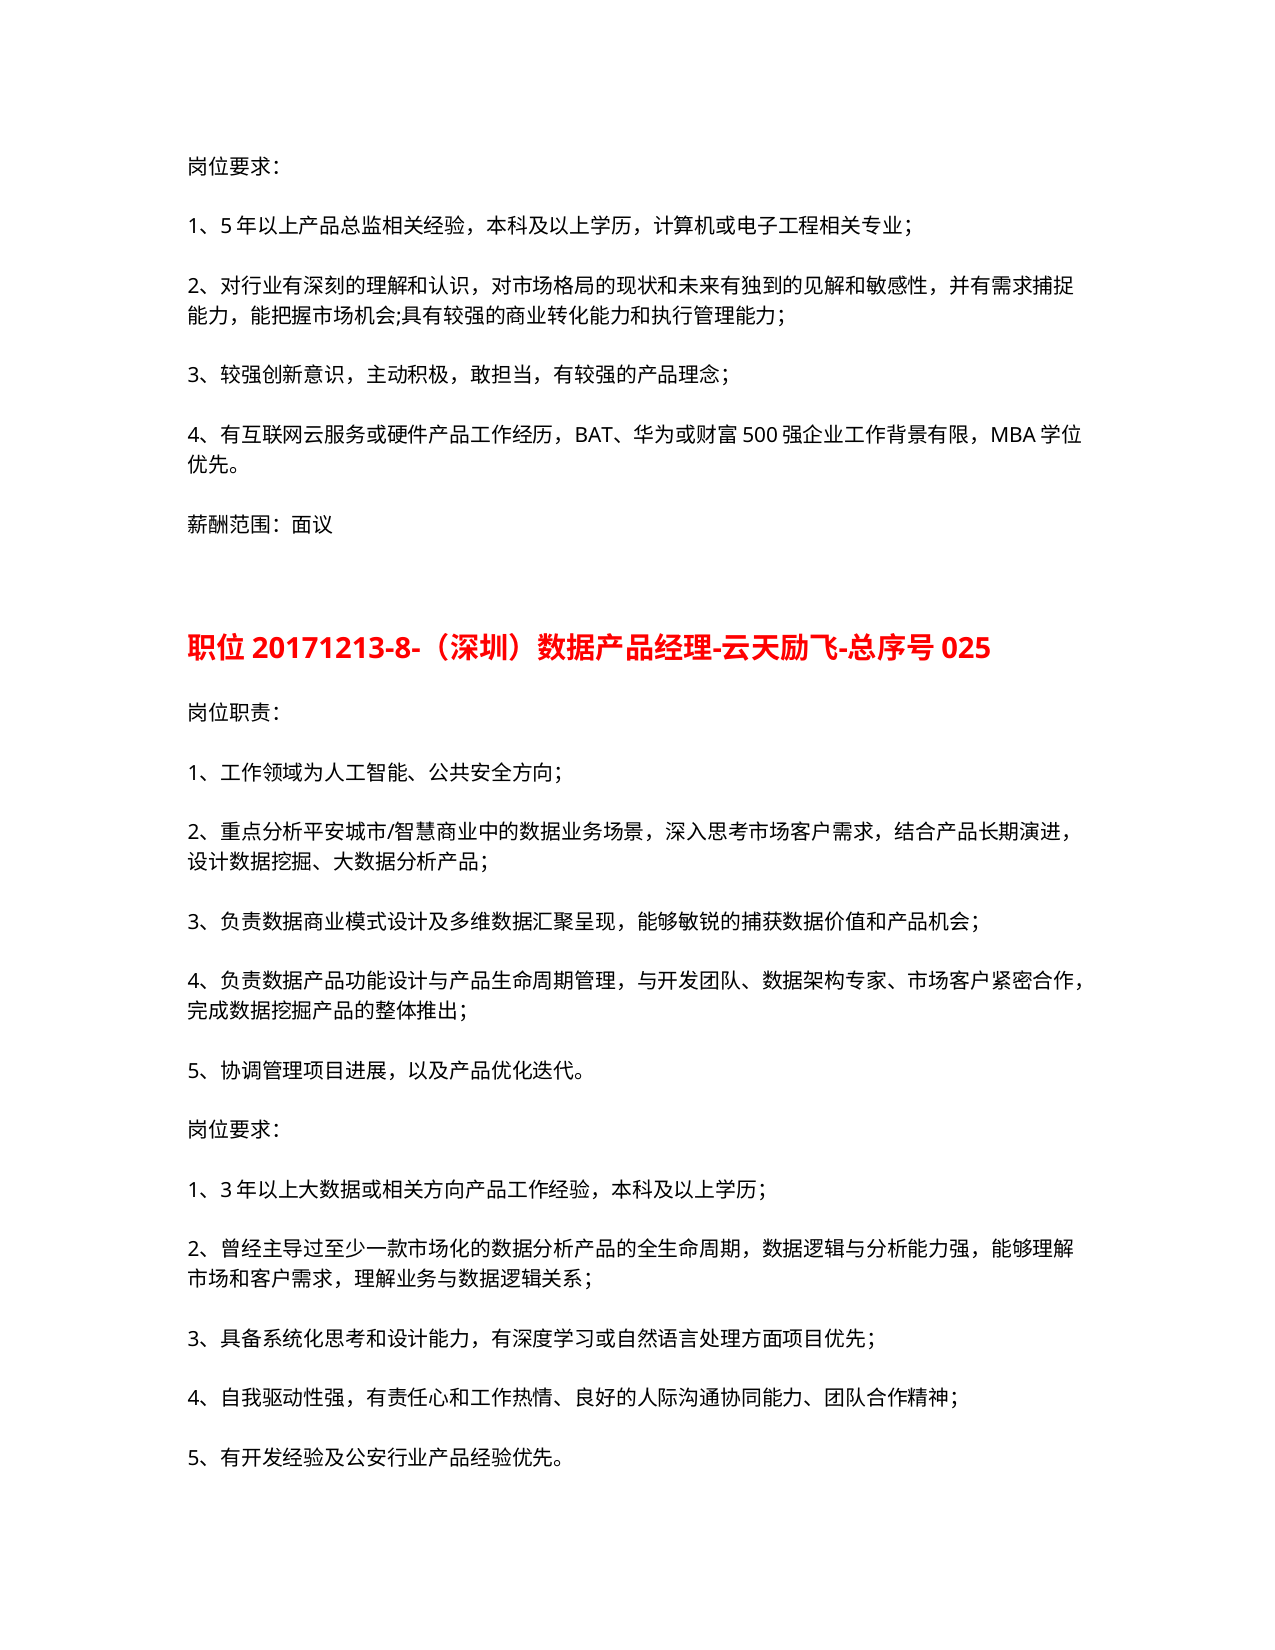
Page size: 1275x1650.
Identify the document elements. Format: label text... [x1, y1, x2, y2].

text 4、自我驱动性强，有责任心和工作热情、良好的人际沟通协同能力、团队合作精神； [187, 1382, 1087, 1412]
text 薪酬范围：面议 [187, 508, 1087, 538]
text 1、5年以上产品总监相关经验，本科及以上学历，计算机或电子工程相关专业； [187, 209, 1087, 240]
text 岗位要求： [187, 1113, 1087, 1144]
text 2、重点分析平安城市/智慧商业中的数据业务场景，深入思考市场客户需求，结合产品长期演进，设计数据挖掘、大数据分析产品； [187, 815, 1087, 876]
text 3、具备系统化思考和设计能力，有深度学习或自然语言处理方面项目优先； [187, 1322, 1087, 1352]
text 2、曾经主导过至少一款市场化的数据分析产品的全生命周期，数据逻辑与分析能力强，能够理解市场和客户需求，理解业务与数据逻辑关系； [187, 1232, 1087, 1293]
text 2、对行业有深刻的理解和认识，对市场格局的现状和未来有独到的见解和敏感性，并有需求捕捉能力，能把握市场机会;具有较强的商业转化能力和执行管理能力； [187, 269, 1087, 329]
text 5、协调管理项目进展，以及产品优化迭代。 [187, 1054, 1087, 1084]
text 5、有开发经验及公安行业产品经验优先。 [187, 1441, 1087, 1471]
text 4、有互联网云服务或硬件产品工作经历，BAT、华为或财富500强企业工作背景有限，MBA学位优先。 [187, 418, 1087, 479]
text 1、工作领域为人工智能、公共安全方向； [187, 756, 1087, 786]
text 3、较强创新意识，主动积极，敢担当，有较强的产品理念； [187, 359, 1087, 389]
subtitle 职位20171213-8-（深圳）数据产品经理-云天励飞-总序号025 [187, 625, 1087, 667]
text 1、3年以上大数据或相关方向产品工作经验，本科及以上学历； [187, 1173, 1087, 1203]
text 岗位职责： [187, 696, 1087, 727]
text 3、负责数据商业模式设计及多维数据汇聚呈现，能够敏锐的捕获数据价值和产品机会； [187, 905, 1087, 935]
text 岗位要求： [187, 150, 1087, 180]
text 4、负责数据产品功能设计与产品生命周期管理，与开发团队、数据架构专家、市场客户紧密合作，完成数据挖掘产品的整体推出； [187, 964, 1087, 1025]
